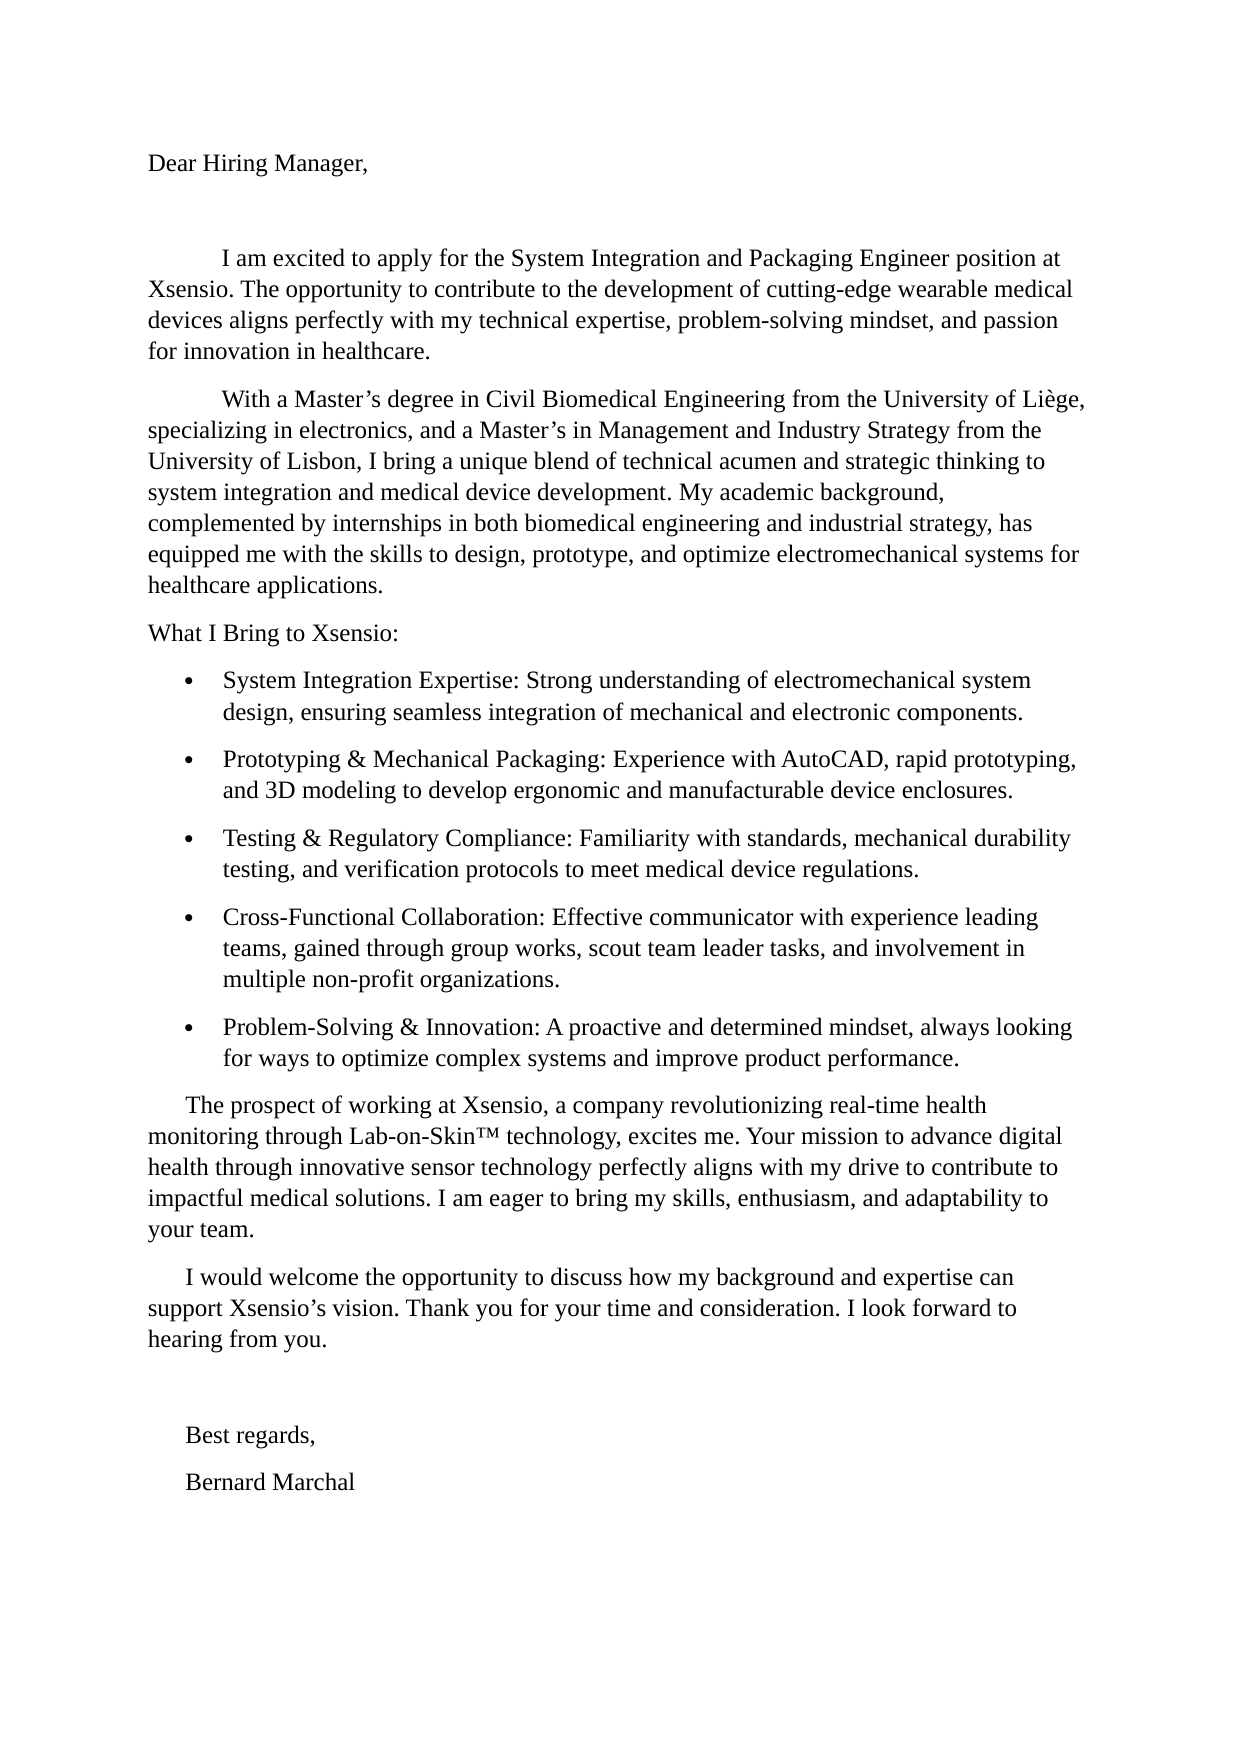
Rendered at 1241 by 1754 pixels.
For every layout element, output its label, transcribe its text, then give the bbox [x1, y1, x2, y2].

list Prototyping & Mechanical Packaging: Experience with AutoCAD, rapid prototyping, and 3D modeling to develop ergonomic and manufacturable device enclosures. [185, 744, 1093, 804]
text Bernard Marchal [148, 1467, 1093, 1496]
list Cross-Functional Collaboration: Effective communicator with experience leading teams, gained through group works, scout team leader tasks, and involvement in multiple non-profit organizations. [185, 902, 1093, 993]
text Best regards, [148, 1420, 1093, 1448]
list Problem-Solving & Innovation: A proactive and determined mindset, always looking for ways to optimize complex systems and improve product performance. [185, 1012, 1093, 1071]
text I am excited to apply for the System Integration and Packaging Engineer position at Xsensio. The opportunity to contribute to the development of cutting-edge wearable medical devices aligns perfectly with my technical expertise, problem-solving mindset, and passion for innovation in healthcare. [148, 243, 1093, 365]
text I would welcome the opportunity to discuss how my background and expertise can support Xsensio’s vision. Thank you for your time and consideration. I look forward to hearing from you. [148, 1262, 1093, 1353]
list Testing & Regulatory Compliance: Familiarity with standards, mechanical durability testing, and verification protocols to meet medical device regulations. [185, 823, 1093, 883]
text The prospect of working at Xsensio, a company revolutionizing real-time health monitoring through Lab-on-Skin™ technology, excites me. Your mission to advance digital health through innovative sensor technology perfectly aligns with my drive to contribute to impactful medical solutions. I am eager to bring my skills, enthusiasm, and adaptability to your team. [148, 1090, 1093, 1243]
list System Integration Expertise: Strong understanding of electromechanical system design, ensuring seamless integration of mechanical and electronic components. [185, 666, 1093, 725]
text What I Bring to Xsensio: [148, 618, 1093, 647]
text Dear Hiring Manager, [148, 148, 1093, 176]
text With a Master’s degree in Civil Biomedical Engineering from the University of Liège, specializing in electronics, and a Master’s in Management and Industry Strategy from the University of Lisbon, I bring a unique blend of technical acumen and strategic thinking to system integration and medical device development. My academic background, complemented by internships in both biomedical engineering and industrial strategy, has equipped me with the skills to design, prototype, and optimize electromechanical systems for healthcare applications. [148, 384, 1093, 599]
